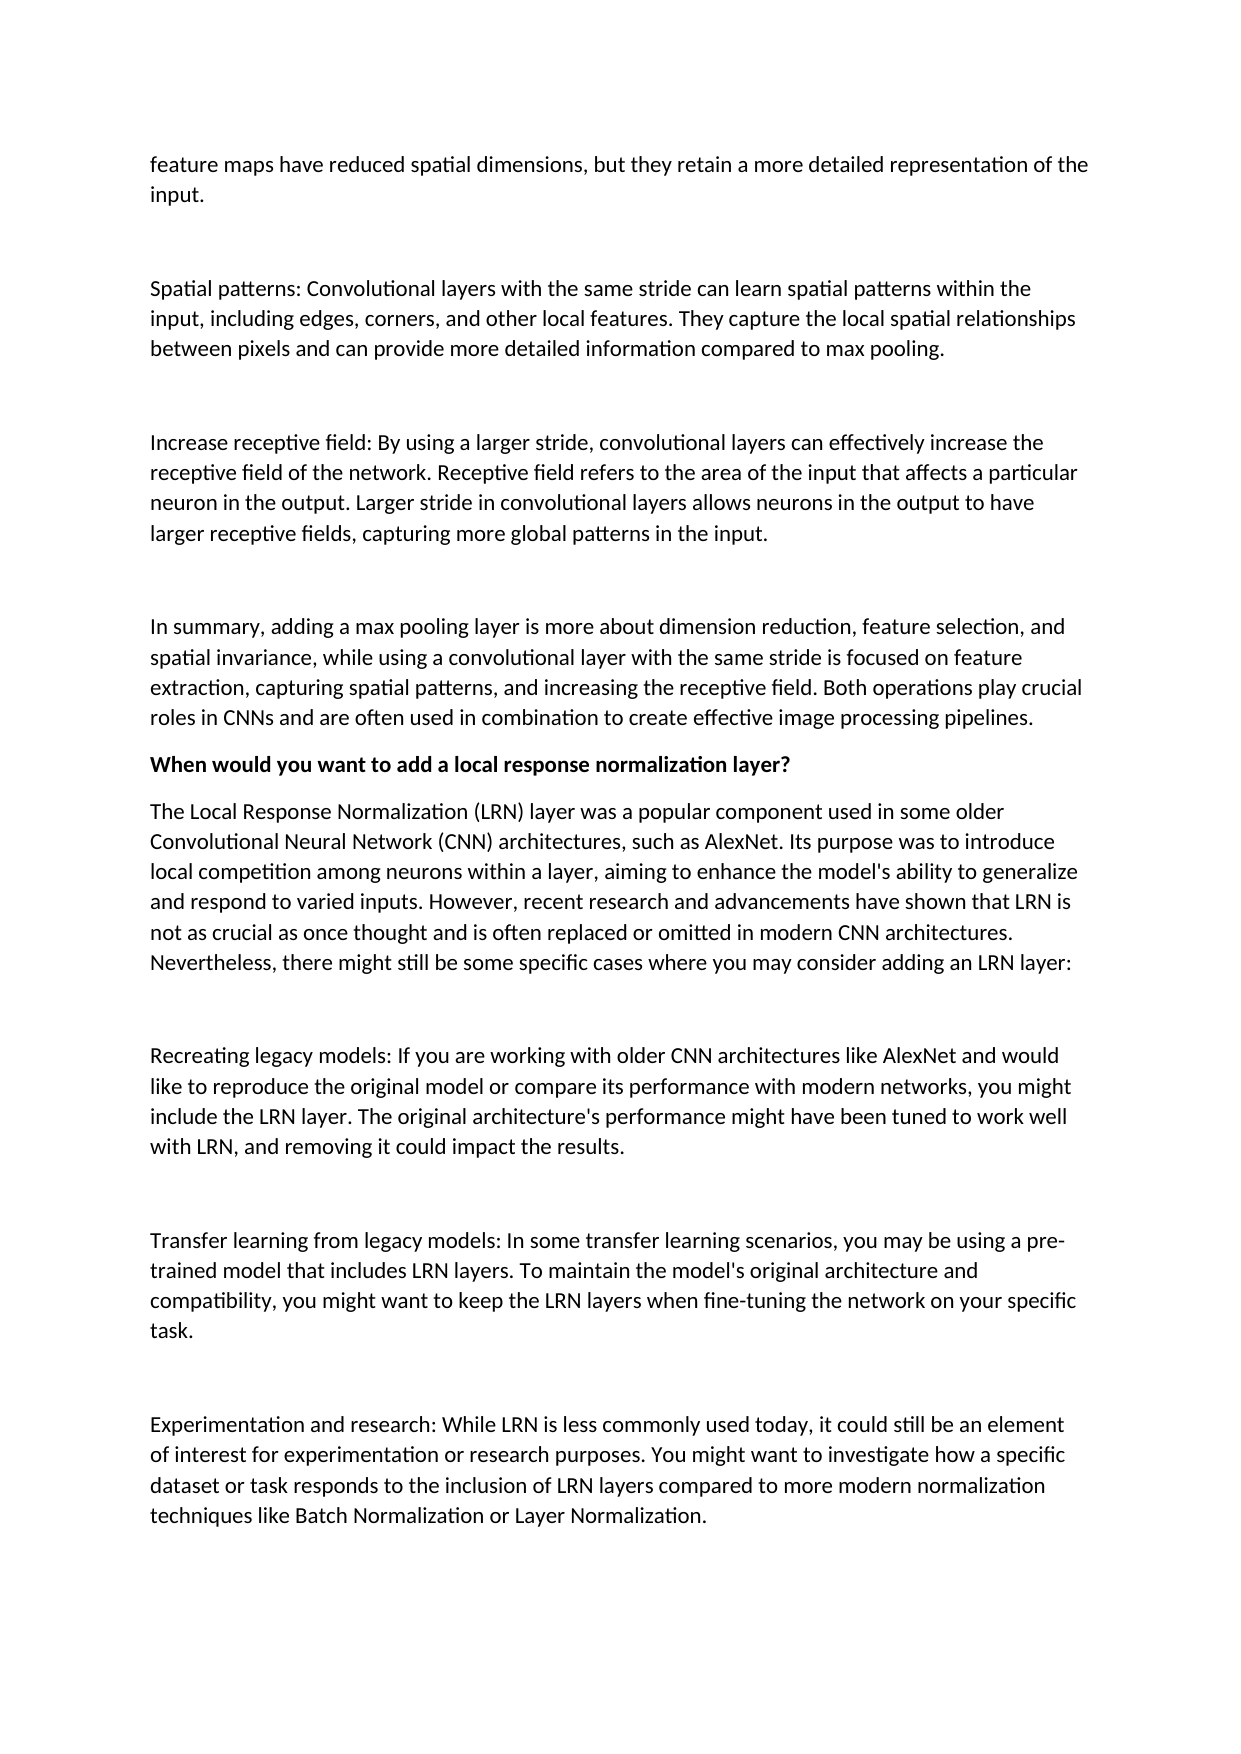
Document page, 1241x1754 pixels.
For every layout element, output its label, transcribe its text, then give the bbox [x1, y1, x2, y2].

text Experimentation and research: While LRN is less commonly used today, it could still be an element of interest for experimentation or research purposes. You might want to investigate how a specific dataset or task responds to the inclusion of LRN layers compared to more modern normalization techniques like Batch Normalization or Layer Normalization. [150, 1410, 1090, 1529]
text Increase receptive field: By using a larger stride, convolutional layers can effectively increase the receptive field of the network. Receptive field refers to the area of the input that affects a particular neuron in the output. Larger stride in convolutional layers allows neurons in the output to have larger receptive fields, capturing more global patterns in the input. [150, 428, 1090, 547]
text In summary, adding a max pooling layer is more about dimension reduction, feature selection, and spatial invariance, while using a convolutional layer with the same stride is focused on feature extraction, capturing spatial patterns, and increasing the receptive field. Both operations play crucial roles in CNNs and are often used in combination to create effective image processing pipelines. [150, 612, 1090, 731]
text The Local Response Normalization (LRN) layer was a popular component used in some older Convolutional Neural Network (CNN) architectures, such as AlexNet. Its purpose was to introduce local competition among neurons within a layer, aiming to enhance the model's ability to generalize and respond to varied inputs. However, recent research and advancements have shown that LRN is not as crucial as once thought and is often replaced or omitted in modern CNN architectures. Nevertheless, there might still be some specific cases where you may consider adding an LRN layer: [150, 797, 1090, 976]
text When would you want to add a local response normalization layer? [150, 750, 1090, 778]
text Spatial patterns: Convolutional layers with the same stride can learn spatial patterns within the input, including edges, corners, and other local features. They capture the local spatial relationships between pixels and can provide more detailed information compared to max pooling. [150, 274, 1090, 362]
text Transfer learning from legacy models: In some transfer learning scenarios, you may be using a pre-trained model that includes LRN layers. To maintain the model's original architecture and compatibility, you might want to keep the LRN layers when fine-tuning the network on your specific task. [150, 1226, 1090, 1345]
text Recreating legacy models: If you are working with older CNN architectures like AlexNet and would like to reproduce the original model or compare its performance with modern networks, you might include the LRN layer. The original architecture's performance might have been tuned to work well with LRN, and removing it could impact the results. [150, 1042, 1090, 1160]
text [150, 150, 1090, 208]
